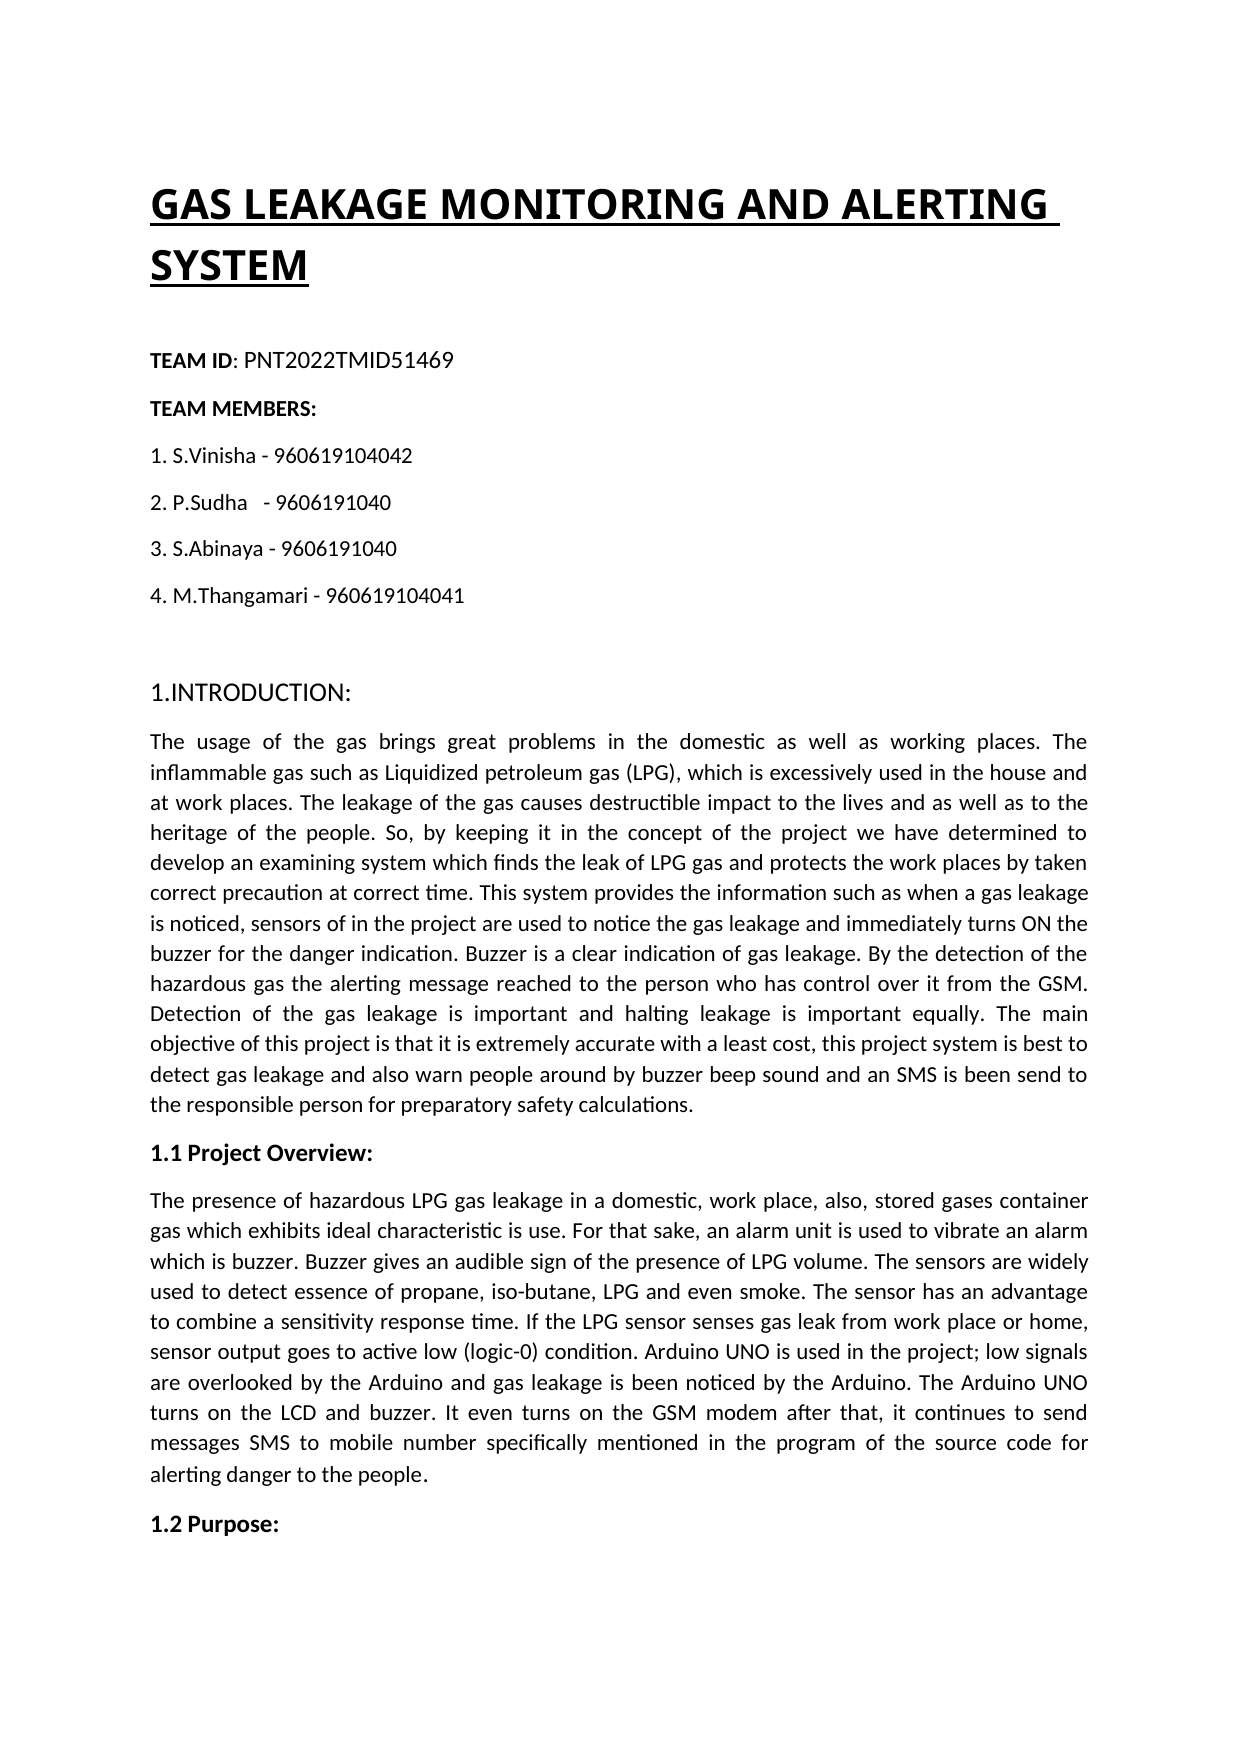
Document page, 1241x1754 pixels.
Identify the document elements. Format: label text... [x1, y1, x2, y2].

subtitle GAS LEAKAGE MONITORING AND ALERTING SYSTEM [150, 175, 1090, 293]
text TEAM ID: PNT2022TMID51469 [150, 344, 1090, 375]
text TEAM MEMBERS: [150, 394, 1090, 422]
text The presence of hazardous LPG gas leakage in a domestic, work place, also, stored gases container gas which exhibits ideal characteristic is use. For that sake, an alarm unit is used to vibrate an alarm which is buzzer. Buzzer gives an audible sign of the presence of LPG volume. The sensors are widely used to detect essence of propane, iso-butane, LPG and even smoke. The sensor has an advantage to combine a sensitivity response time. If the LPG sensor senses gas leak from work place or home, sensor output goes to active low (logic-0) condition. Arduino UNO is used in the project; low signals are overlooked by the Arduino and gas leakage is been noticed by the Arduino. The Arduino UNO turns on the LCD and buzzer. It even turns on the GSM modem after that, it continues to send messages SMS to mobile number specifically mentioned in the program of the source code for alerting danger to the people. [150, 1186, 1090, 1489]
text 1.INTRODUCTION: [150, 675, 1090, 708]
list Project Overview: [150, 1137, 1090, 1167]
text The usage of the gas brings great problems in the domestic as well as working places. The inflammable gas such as Liquidized petroleum gas (LPG), which is excessively used in the house and at work places. The leakage of the gas causes destructible impact to the lives and as well as to the heritage of the people. So, by keeping it in the concept of the project we have determined to develop an examining system which finds the leak of LPG gas and protects the work places by taken correct precaution at correct time. This system provides the information such as when a gas leakage is noticed, sensors of in the project are used to notice the gas leakage and immediately turns ON the buzzer for the danger indication. Buzzer is a clear indication of gas leakage. By the detection of the hazardous gas the alerting message reached to the person who has control over it from the GSM. Detection of the gas leakage is important and halting leakage is important equally. The main objective of this project is that it is extremely accurate with a least cost, this project system is best to detect gas leakage and also warn people around by buzzer beep sound and an SMS is been send to the responsible person for preparatory safety calculations. [150, 727, 1090, 1118]
text 2. P.Sudha - 9606191040 [150, 488, 1090, 516]
text 4. M.Thangamari - 960619104041 [150, 581, 1090, 609]
text 1. S.Vinisha - 960619104042 [150, 441, 1090, 469]
text 3. S.Abinaya - 9606191040 [150, 534, 1090, 563]
list Purpose: [150, 1508, 1090, 1539]
